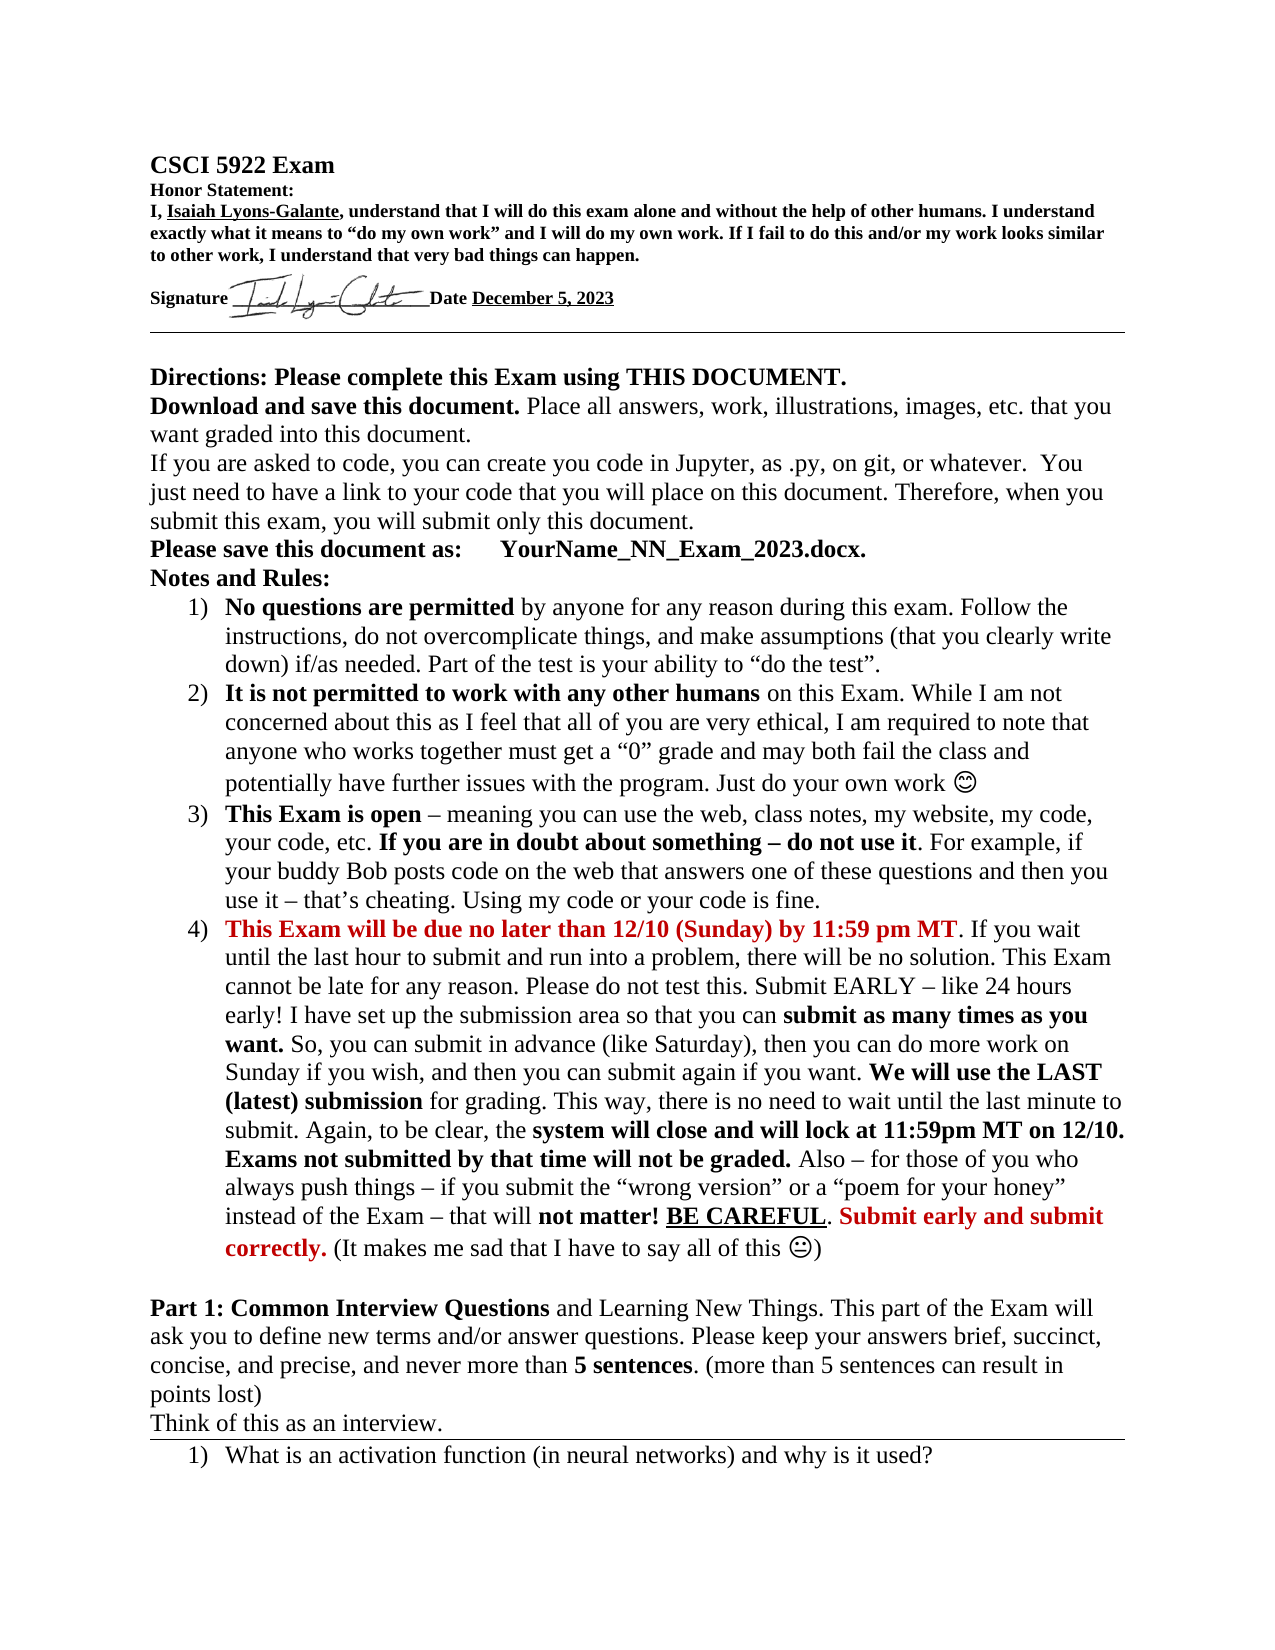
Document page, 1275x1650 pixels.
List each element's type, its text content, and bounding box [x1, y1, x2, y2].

list This Exam will be due no later than 12/10 (Sunday) by 11:59 pm MT. If you wait until the last hour to submit and run into a problem, there will be no solution. This Exam cannot be late for any reason. Please do not test this. Submit EARLY – like 24 hours early! I have set up the submission area so that you can submit as many times as you want. So, you can submit in advance (like Saturday), then you can do more work on Sunday if you wish, and then you can submit again if you want. We will use the LAST (latest) submission for grading. This way, there is no need to wait until the last minute to submit. Again, to be clear, the system will close and will lock at 11:59pm MT on 12/10. Exams not submitted by that time will not be graded. Also – for those of you who always push things – if you submit the “wrong version” or a “poem for your honey” instead of the Exam – that will not matter! BE CAREFUL. Submit early and submit correctly. (It makes me sad that I have to say all of this ) [187, 914, 1125, 1264]
text If you are asked to code, you can create you code in Jupyter, as .py, on git, or whatever. You just need to have a link to your code that you will place on this document. Therefore, when you submit this exam, you will submit only this document. [150, 448, 1125, 534]
list It is not permitted to work with any other humans on this Exam. While I am not concerned about this as I feel that all of you are very ethical, I am required to note that anyone who works together must get a “0” grade and may both fail the class and potentially have further issues with the program. Just do your own work [187, 678, 1125, 799]
text Download and save this document. Place all answers, work, illustrations, images, etc. that you want graded into this document. [150, 391, 1125, 448]
text Honor Statement: [150, 179, 1125, 200]
text Signature _____________________Date December 5, 2023 [428, 287, 1125, 308]
text Notes and Rules: [150, 563, 1125, 592]
list This Exam is open – meaning you can use the web, class notes, my website, my code, your code, etc. If you are in doubt about something – do not use it. For example, if your buddy Bob posts code on the web that answers one of these questions and then you use it – that’s cheating. Using my code or your code is fine. [187, 799, 1125, 914]
picture [226, 271, 428, 320]
list No questions are permitted by anyone for any reason during this exam. Follow the instructions, do not overcomplicate things, and make assumptions (that you clearly write down) if/as needed. Part of the test is your ability to “do the test”. [187, 592, 1125, 678]
text Part 1: Common Interview Questions and Learning New Things. This part of the Exam will ask you to define new terms and/or answer questions. Please keep your answers brief, succinct, concise, and precise, and never more than 5 sentences. (more than 5 sentences can result in points lost) [150, 1293, 1125, 1408]
list What is an activation function (in neural networks) and why is it used? [187, 1440, 1125, 1469]
text I, Isaiah Lyons-Galante, understand that I will do this exam alone and without the help of other humans. I understand exactly what it means to “do my own work” and I will do my own work. If I fail to do this and/or my work looks similar to other work, I understand that very bad things can happen. [150, 200, 1125, 265]
text Think of this as an interview. [150, 1408, 1125, 1439]
text Directions: Please complete this Exam using THIS DOCUMENT. [150, 362, 1125, 391]
text CSCI 5922 Exam [150, 150, 1125, 179]
text Please save this document as: YourName_NN_Exam_2023.docx. [150, 534, 1125, 563]
